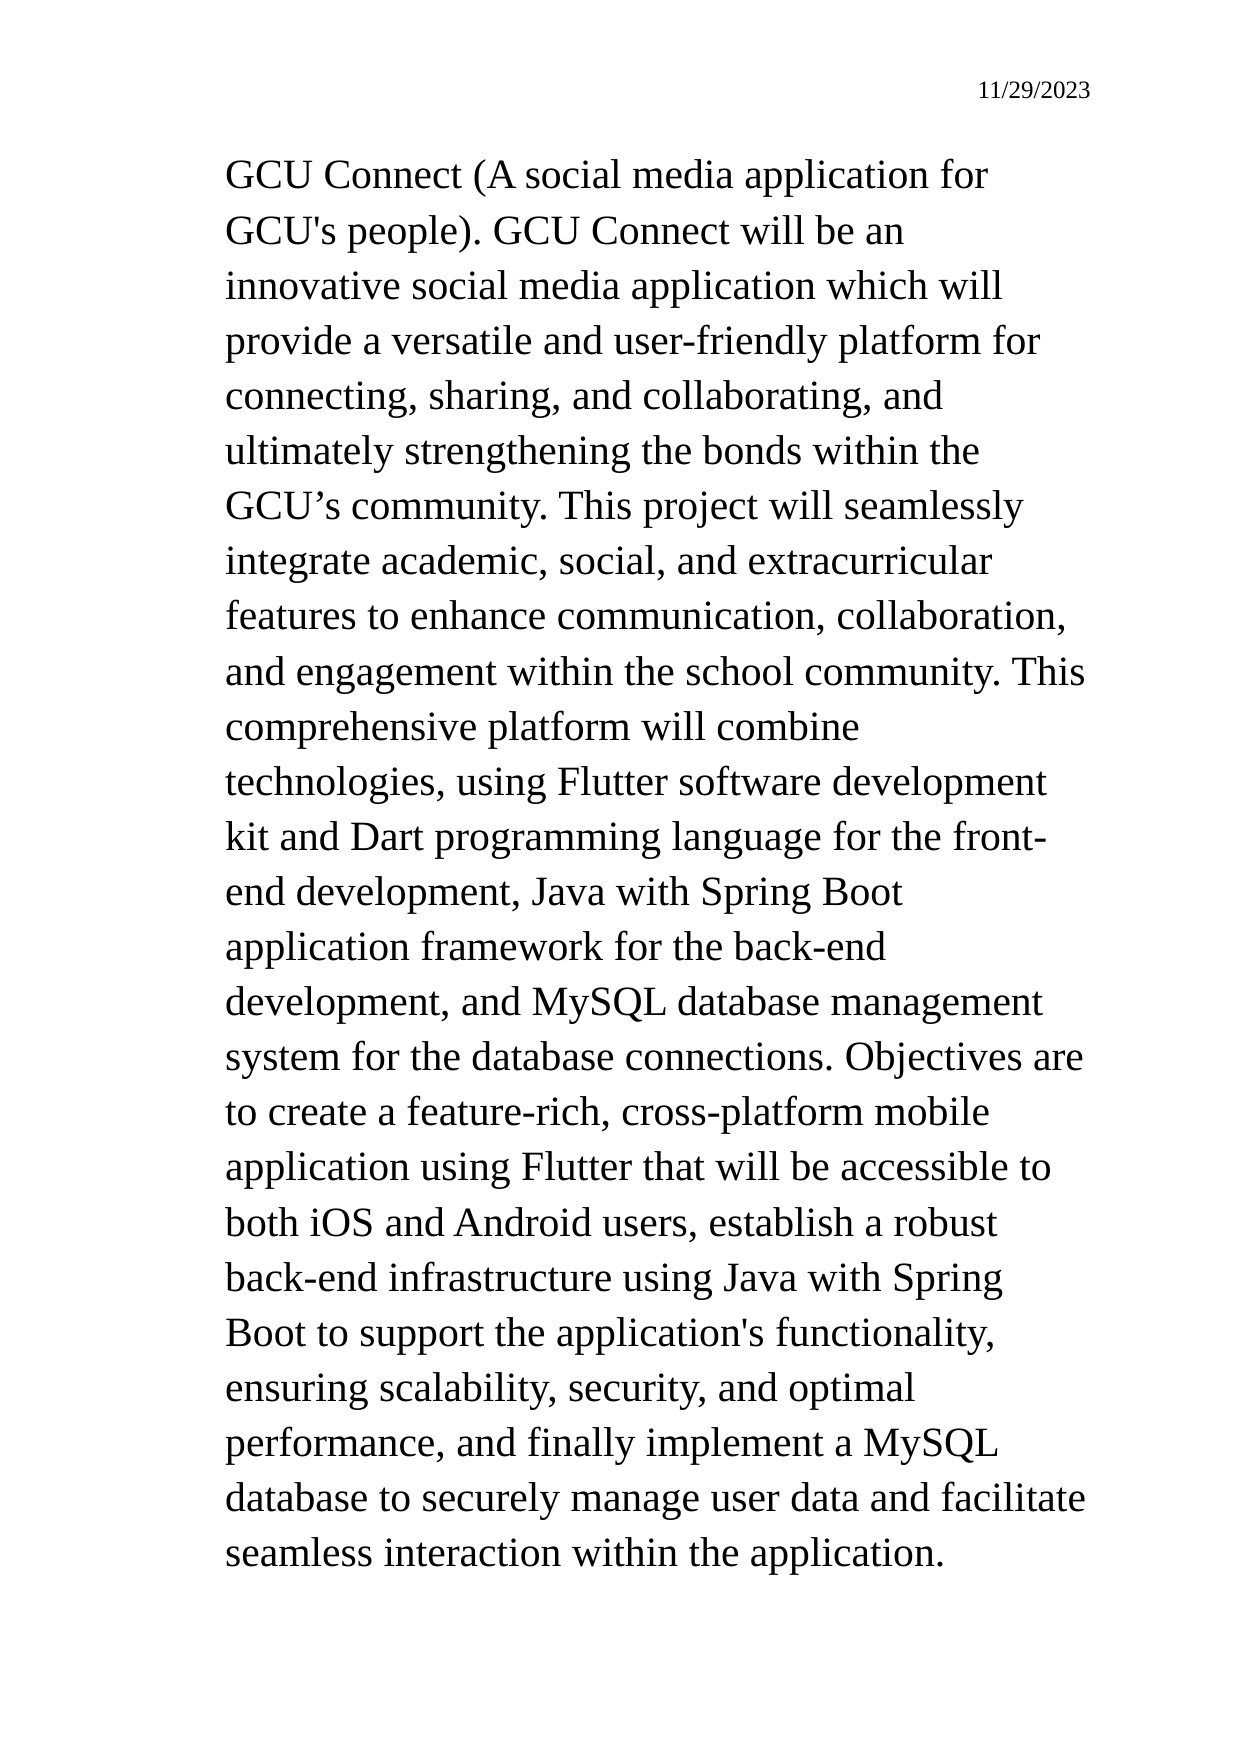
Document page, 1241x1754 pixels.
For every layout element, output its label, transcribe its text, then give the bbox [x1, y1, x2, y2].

list GCU Connect (A social media application for GCU's people). GCU Connect will be an innovative social media application which will provide a versatile and user-friendly platform for connecting, sharing, and collaborating, and ultimately strengthening the bonds within the GCU’s community. This project will seamlessly integrate academic, social, and extracurricular features to enhance communication, collaboration, and engagement within the school community. This comprehensive platform will combine technologies, using Flutter software development kit and Dart programming language for the front-end development, Java with Spring Boot application framework for the back-end development, and MySQL database management system for the database connections. Objectives are to create a feature-rich, cross-platform mobile application using Flutter that will be accessible to both iOS and Android users, establish a robust back-end infrastructure using Java with Spring Boot to support the application's functionality, ensuring scalability, security, and optimal performance, and finally implement a MySQL database to securely manage user data and facilitate seamless interaction within the application. [225, 150, 1090, 1576]
